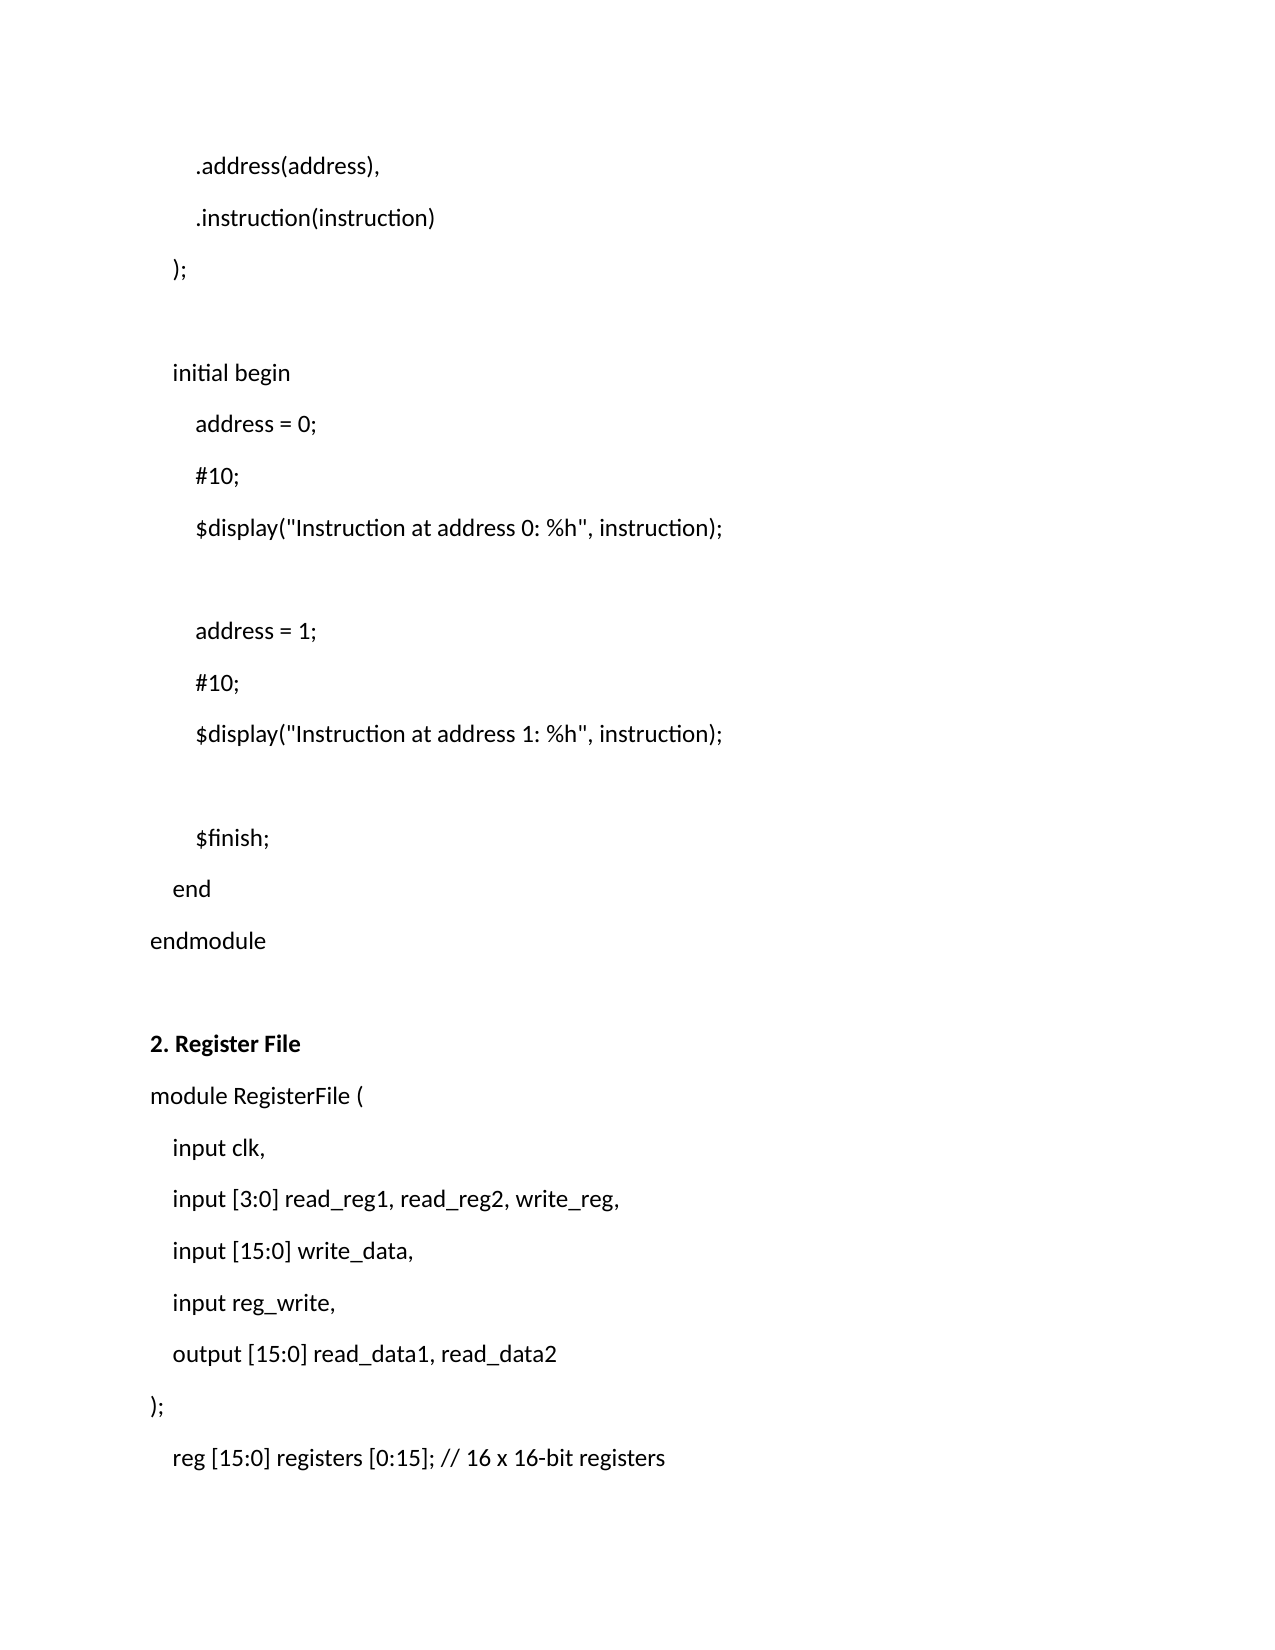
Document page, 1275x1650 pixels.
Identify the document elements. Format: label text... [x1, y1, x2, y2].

text input [3:0] read_reg1, read_reg2, write_reg, [150, 1183, 1125, 1214]
text .address(address), [150, 150, 1125, 181]
text endmodule [150, 925, 1125, 956]
text ); [150, 1390, 1125, 1421]
text module RegisterFile ( [150, 1080, 1125, 1111]
text input [15:0] write_data, [150, 1235, 1125, 1266]
text 2. Register File [150, 1028, 1125, 1059]
text end [150, 873, 1125, 904]
text .instruction(instruction) [150, 202, 1125, 232]
text $finish; [150, 822, 1125, 852]
text ); [150, 253, 1125, 284]
text address = 0; [150, 408, 1125, 439]
text input clk, [150, 1132, 1125, 1162]
text #10; [150, 667, 1125, 697]
text initial begin [150, 357, 1125, 387]
text input reg_write, [150, 1287, 1125, 1317]
text output [15:0] read_data1, read_data2 [150, 1338, 1125, 1369]
text address = 1; [150, 615, 1125, 646]
text $display("Instruction at address 1: %h", instruction); [150, 718, 1125, 749]
text #10; [150, 460, 1125, 491]
text $display("Instruction at address 0: %h", instruction); [150, 512, 1125, 542]
text reg [15:0] registers [0:15]; // 16 x 16-bit registers [150, 1442, 1125, 1472]
